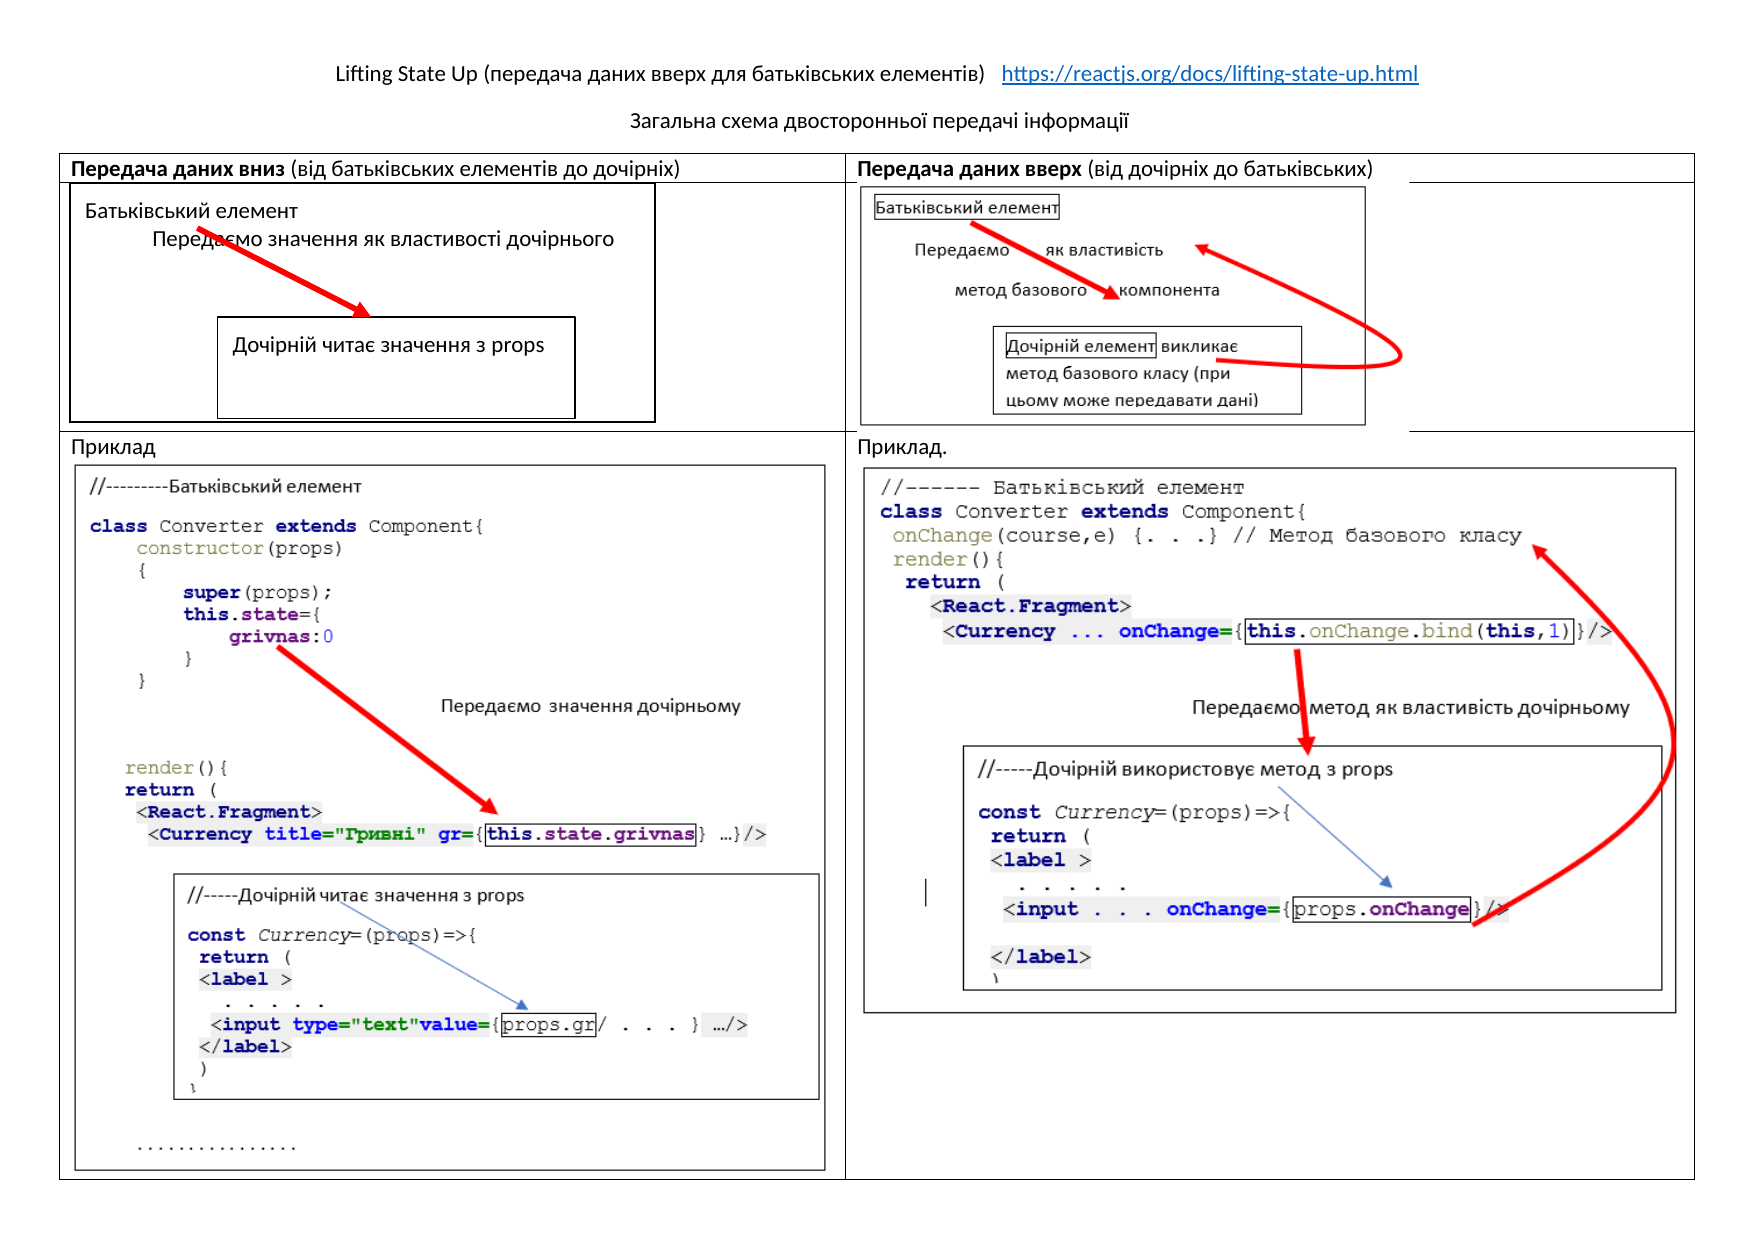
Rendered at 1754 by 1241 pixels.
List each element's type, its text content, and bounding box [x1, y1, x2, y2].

picture [857, 460, 1684, 1021]
picture [857, 182, 1410, 432]
picture [70, 460, 836, 1179]
text Lifting State Up (передача даних вверх для батьківських елементів) https://reactjs.org/docs/lifting-state-up.html [59, 59, 1695, 87]
text Загальна схема двосторонньої передачі інформації [59, 106, 1695, 134]
table_cell Приклад. [846, 432, 1694, 1179]
table_cell [60, 183, 845, 431]
table_cell [846, 183, 857, 431]
table_cell Приклад [60, 432, 845, 1179]
table_cell [1410, 183, 1694, 431]
table_header Передача даних вверх (від дочірніх до батьківських) [846, 154, 1694, 182]
table_header Передача даних вниз (від батьківських елементів до дочірніх) [60, 154, 845, 182]
